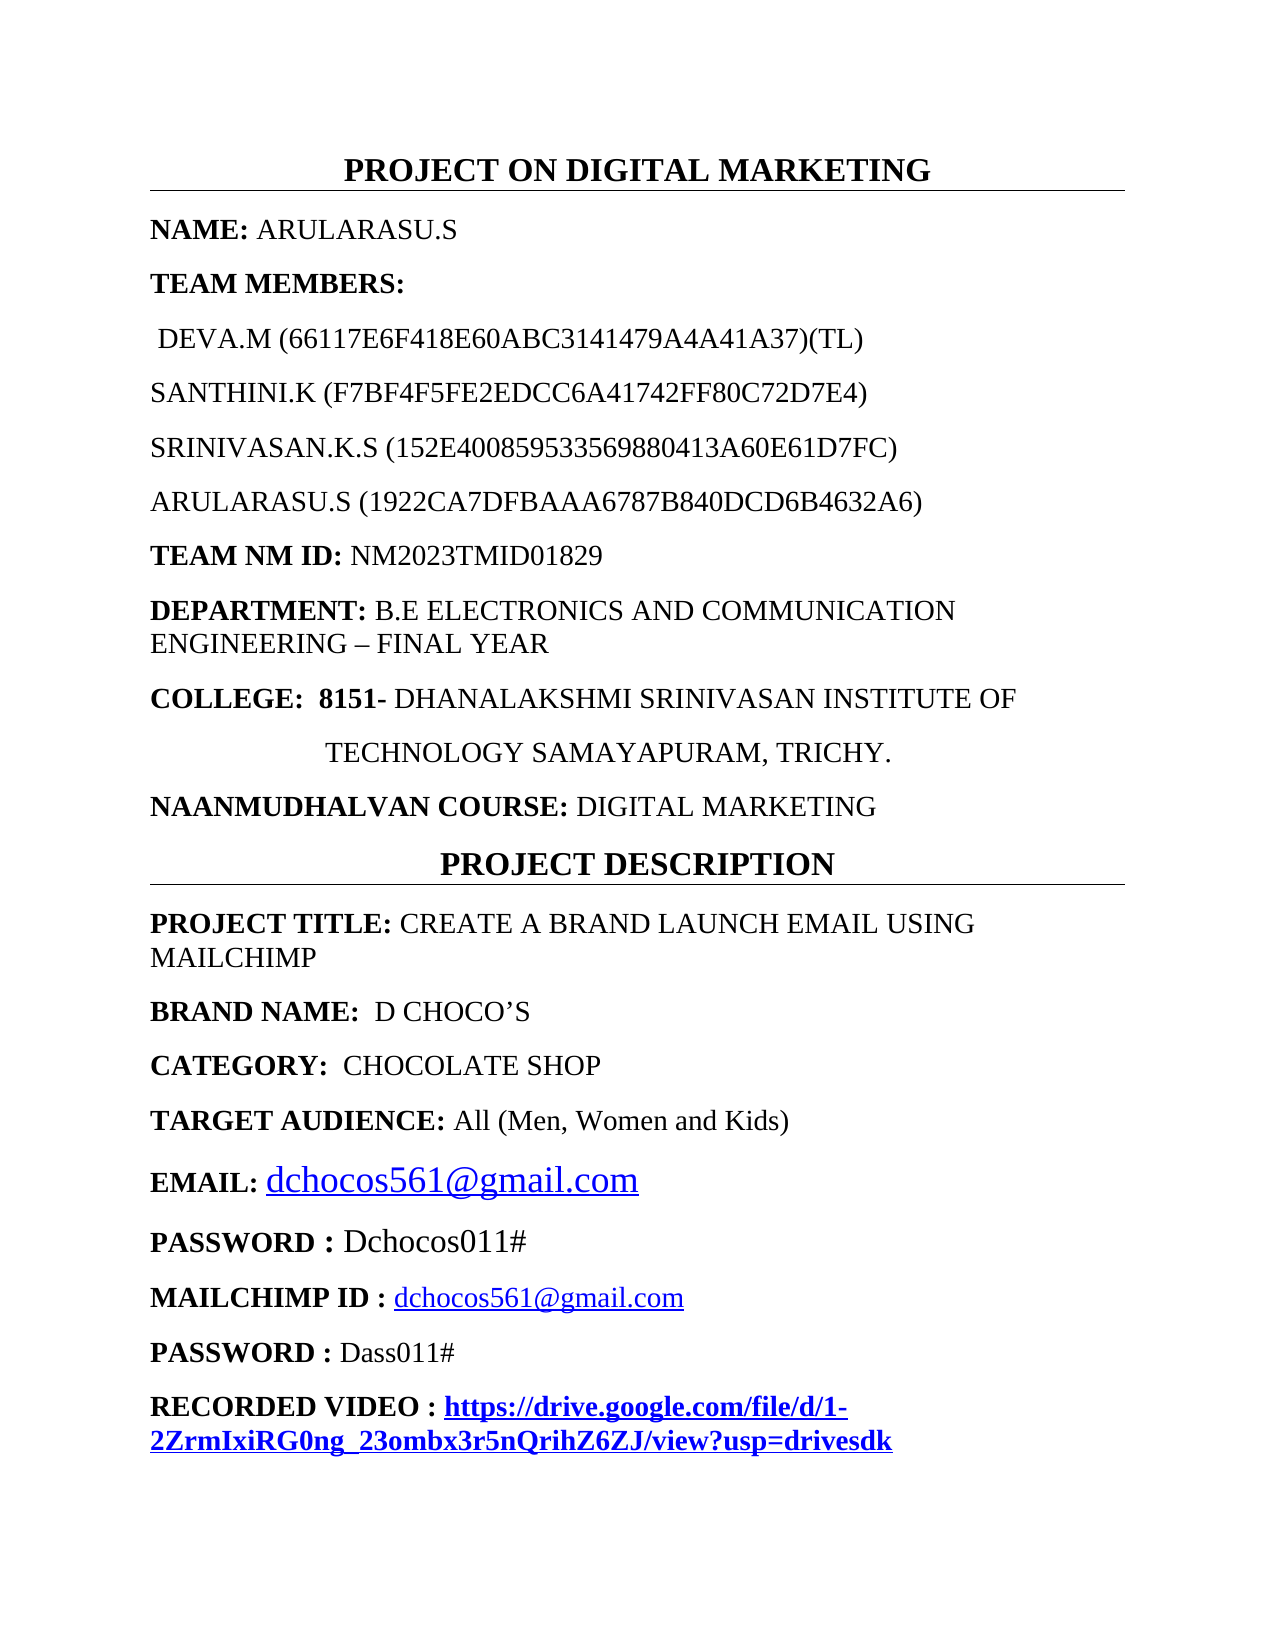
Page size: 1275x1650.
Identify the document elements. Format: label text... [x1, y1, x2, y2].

text DEPARTMENT: B.E ELECTRONICS AND COMMUNICATION ENGINEERING – FINAL YEAR [150, 593, 1125, 660]
text NAANMUDHALVAN COURSE: DIGITAL MARKETING [150, 789, 1125, 823]
text PASSWORD : Dass011# [150, 1335, 1125, 1368]
text SRINIVASAN.K.S (152E400859533569880413A60E61D7FC) [150, 430, 1125, 463]
text CATEGORY: CHOCOLATE SHOP [150, 1048, 1125, 1082]
text TECHNOLOGY SAMAYAPURAM, TRICHY. [150, 735, 1125, 769]
text COLLEGE: 8151- DHANALAKSHMI SRINIVASAN INSTITUTE OF [150, 681, 1125, 714]
text TEAM NM ID: NM2023TMID01829 [150, 538, 1125, 572]
text TARGET AUDIENCE: All (Men, Women and Kids) [150, 1103, 1125, 1136]
text PROJECT DESCRIPTION [150, 844, 1125, 884]
text BRAND NAME: D CHOCO’S [150, 994, 1125, 1028]
text EMAIL: dchocos561@gmail.com [150, 1157, 1125, 1200]
text PROJECT ON DIGITAL MARKETING [150, 150, 1125, 190]
text DEVA.M (66117E6F418E60ABC3141479A4A41A37)(TL) [150, 321, 1125, 354]
text PROJECT TITLE: CREATE A BRAND LAUNCH EMAIL USING MAILCHIMP [150, 906, 1125, 973]
text RECORDED VIDEO : https://drive.google.com/file/d/1-2ZrmIxiRG0ng_23ombx3r5nQrihZ6ZJ/view?usp=drivesdk [150, 1389, 1125, 1456]
text TEAM MEMBERS: [150, 267, 1125, 300]
text ARULARASU.S (1922CA7DFBAAA6787B840DCD6B4632A6) [150, 484, 1125, 518]
text PASSWORD : Dchocos011# [150, 1221, 1125, 1259]
text NAME: ARULARASU.S [150, 212, 1125, 246]
text MAILCHIMP ID : dchocos561@gmail.com [150, 1280, 1125, 1314]
text SANTHINI.K (F7BF4F5FE2EDCC6A41742FF80C72D7E4) [150, 375, 1125, 409]
